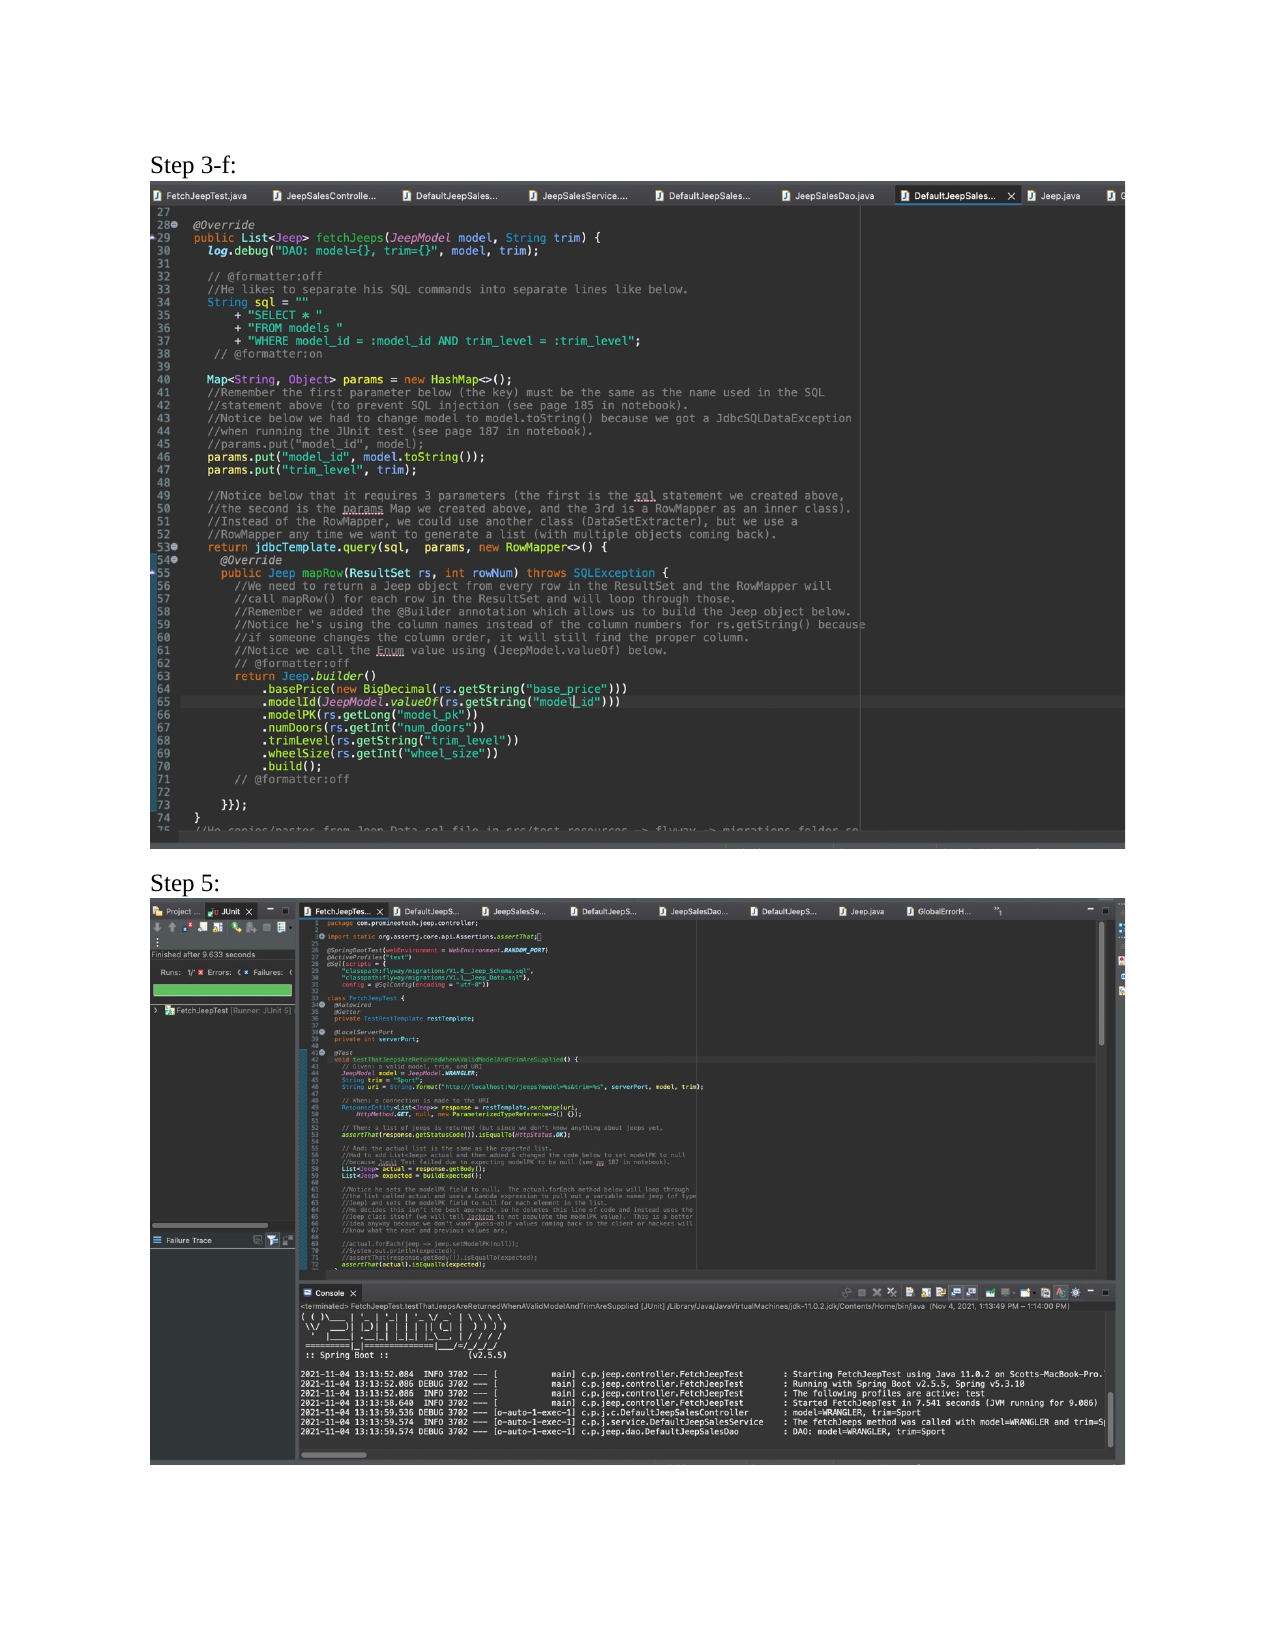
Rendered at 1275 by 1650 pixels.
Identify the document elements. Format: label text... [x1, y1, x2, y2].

text Step 5: [150, 868, 1125, 898]
picture [150, 181, 1125, 849]
picture [150, 898, 1125, 1465]
text Step 3-f: [150, 150, 1125, 181]
